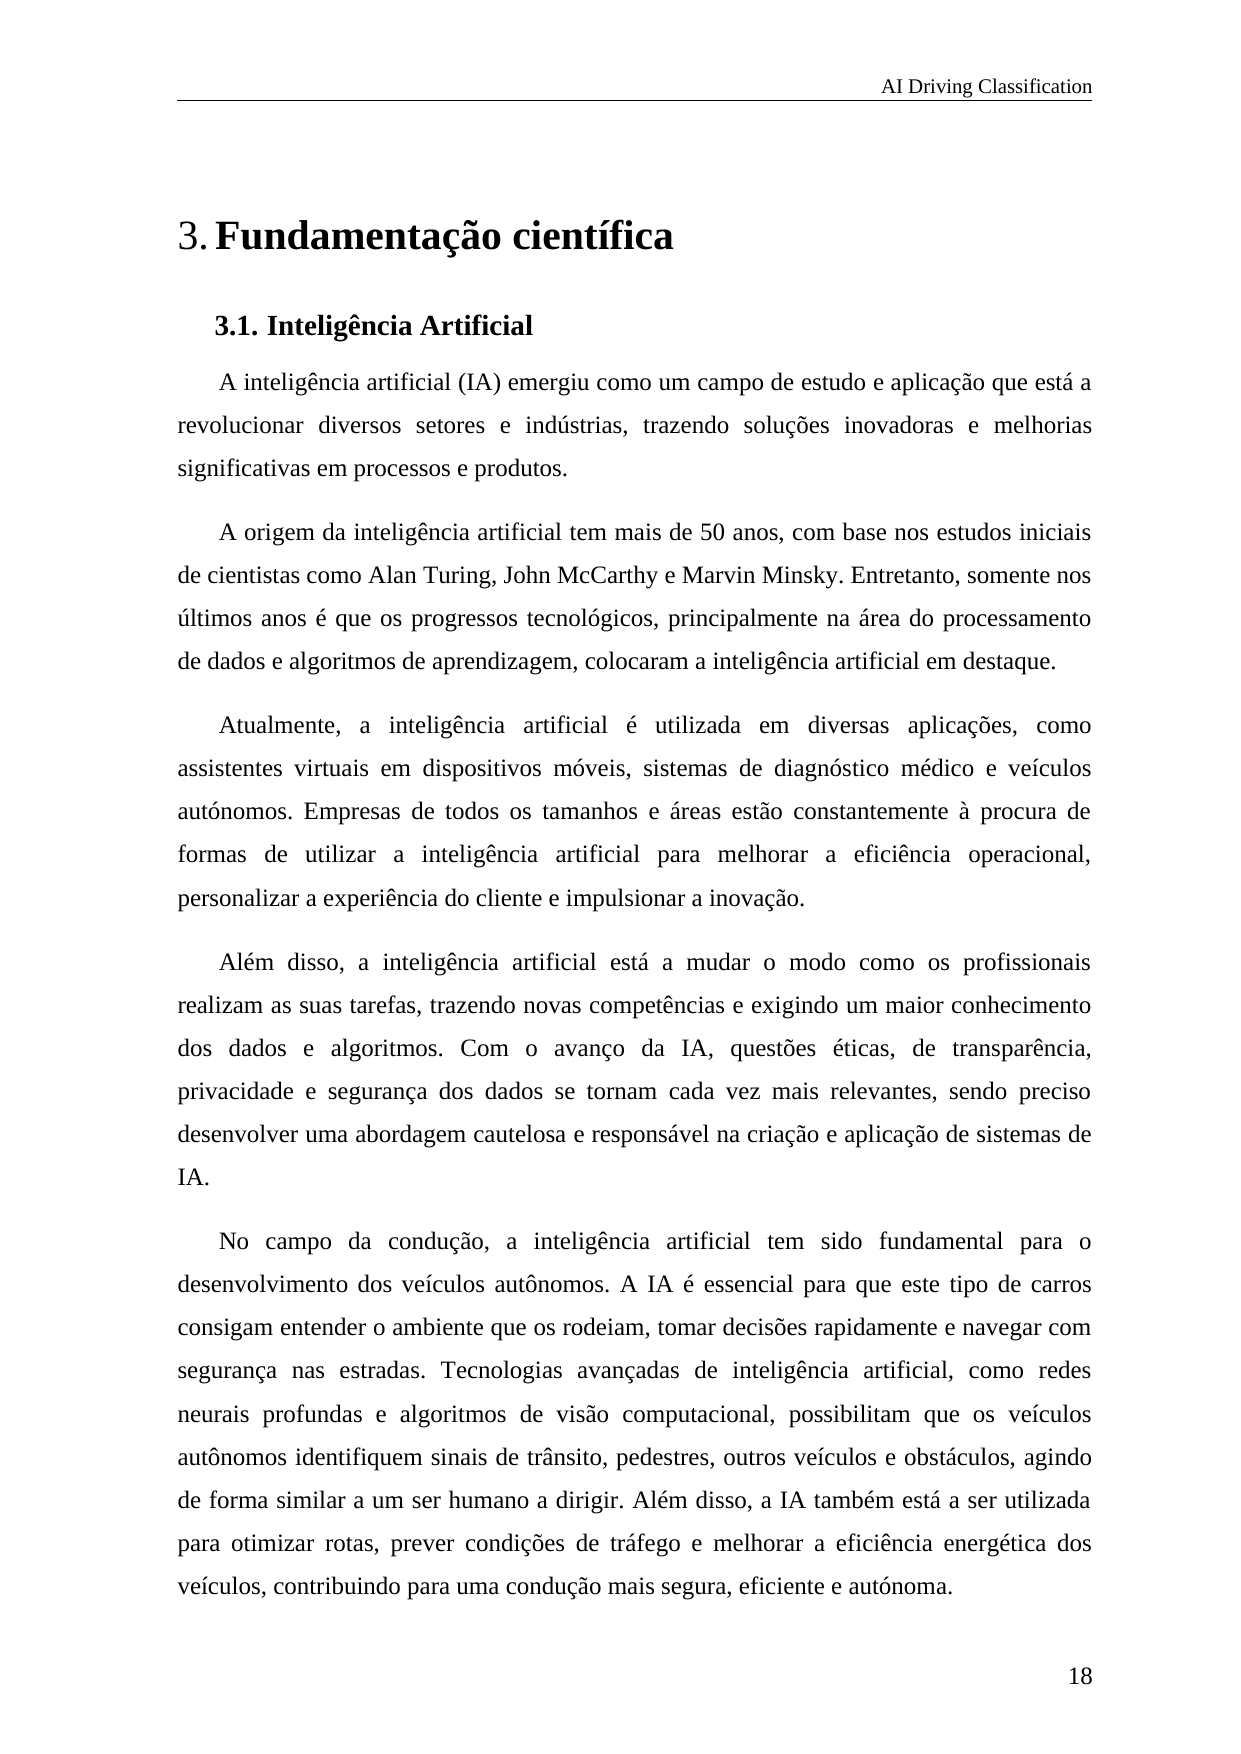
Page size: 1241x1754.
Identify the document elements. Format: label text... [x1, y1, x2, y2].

text A inteligência artificial (IA) emergiu como um campo de estudo e aplicação que está a revolucionar diversos setores e indústrias, trazendo soluções inovadoras e melhorias significativas em processos e produtos. [177, 367, 1092, 482]
subtitle Fundamentação científica [177, 210, 1092, 258]
text Além disso, a inteligência artificial está a mudar o modo como os profissionais realizam as suas tarefas, trazendo novas competências e exigindo um maior conhecimento dos dados e algoritmos. Com o avanço da IA, questões éticas, de transparência, privacidade e segurança dos dados se tornam cada vez mais relevantes, sendo preciso desenvolver uma abordagem cautelosa e responsável na criação e aplicação de sistemas de IA. [177, 947, 1092, 1191]
subtitle Inteligência Artificial [214, 308, 1092, 342]
text Atualmente, a inteligência artificial é utilizada em diversas aplicações, como assistentes virtuais em dispositivos móveis, sistemas de diagnóstico médico e veículos autónomos. Empresas de todos os tamanhos e áreas estão constantemente à procura de formas de utilizar a inteligência artificial para melhorar a eficiência operacional, personalizar a experiência do cliente e impulsionar a inovação. [177, 710, 1092, 911]
text A origem da inteligência artificial tem mais de 50 anos, com base nos estudos iniciais de cientistas como Alan Turing, John McCarthy e Marvin Minsky. Entretanto, somente nos últimos anos é que os progressos tecnológicos, principalmente na área do processamento de dados e algoritmos de aprendizagem, colocaram a inteligência artificial em destaque. [177, 517, 1092, 675]
text No campo da condução, a inteligência artificial tem sido fundamental para o desenvolvimento dos veículos autônomos. A IA é essencial para que este tipo de carros consigam entender o ambiente que os rodeiam, tomar decisões rapidamente e navegar com segurança nas estradas. Tecnologias avançadas de inteligência artificial, como redes neurais profundas e algoritmos de visão computacional, possibilitam que os veículos autônomos identifiquem sinais de trânsito, pedestres, outros veículos e obstáculos, agindo de forma similar a um ser humano a dirigir. Além disso, a IA também está a ser utilizada para otimizar rotas, prever condições de tráfego e melhorar a eficiência energética dos veículos, contribuindo para uma condução mais segura, eficiente e autónoma. [177, 1226, 1092, 1600]
